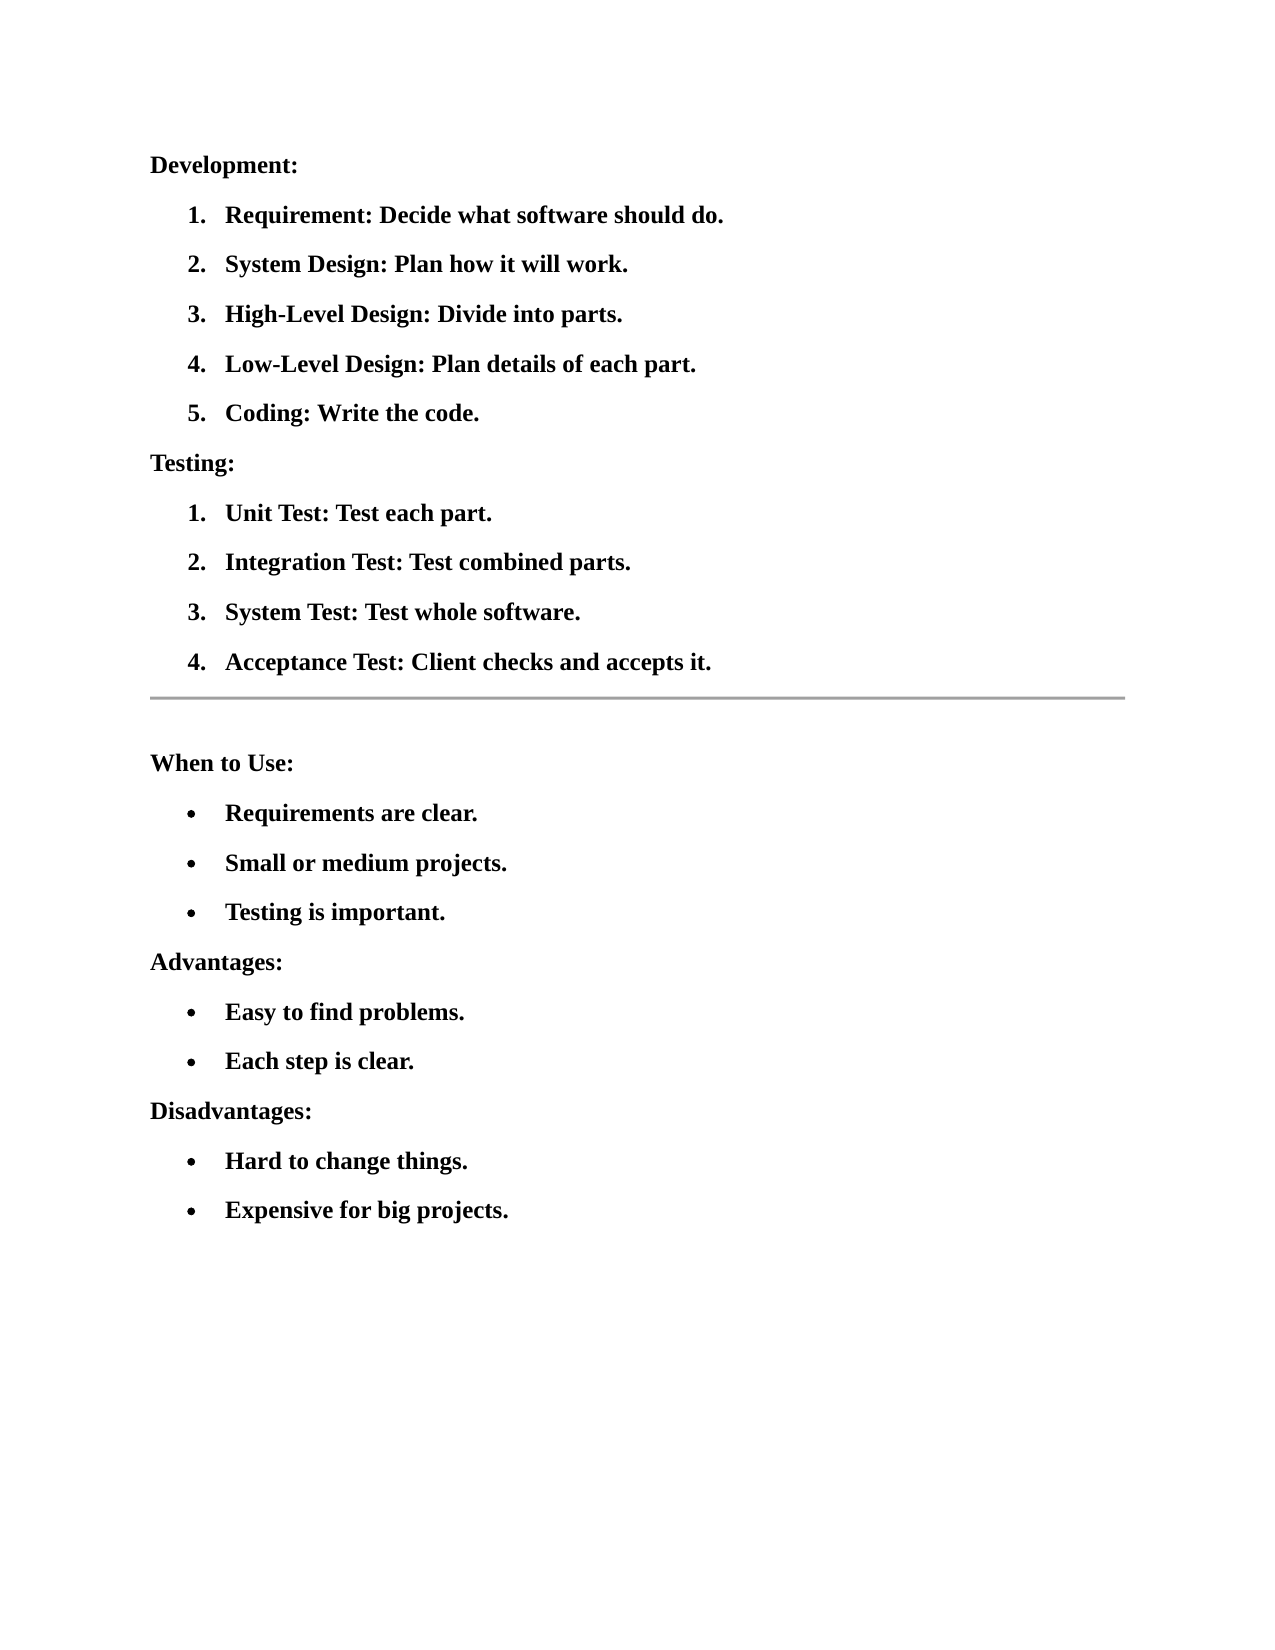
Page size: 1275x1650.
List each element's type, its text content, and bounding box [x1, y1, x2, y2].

list Integration Test: Test combined parts. [187, 547, 1125, 576]
list Testing is important. [187, 897, 1125, 926]
list Expensive for big projects. [187, 1195, 1125, 1224]
text Testing: [150, 448, 1125, 477]
list Unit Test: Test each part. [187, 498, 1125, 527]
text Disadvantages: [150, 1096, 1125, 1125]
list Hard to change things. [187, 1146, 1125, 1174]
list High-Level Design: Divide into parts. [187, 299, 1125, 328]
list Requirement: Decide what software should do. [187, 200, 1125, 228]
text Development: [150, 150, 1125, 179]
list Easy to find problems. [187, 997, 1125, 1025]
list Small or medium projects. [187, 848, 1125, 876]
list Each step is clear. [187, 1046, 1125, 1075]
list Coding: Write the code. [187, 398, 1125, 427]
text Advantages: [150, 947, 1125, 976]
list Requirements are clear. [187, 798, 1125, 827]
list System Design: Plan how it will work. [187, 249, 1125, 278]
list Acceptance Test: Client checks and accepts it. [187, 647, 1125, 676]
list Low-Level Design: Plan details of each part. [187, 349, 1125, 377]
text When to Use: [150, 748, 1125, 777]
list System Test: Test whole software. [187, 597, 1125, 626]
